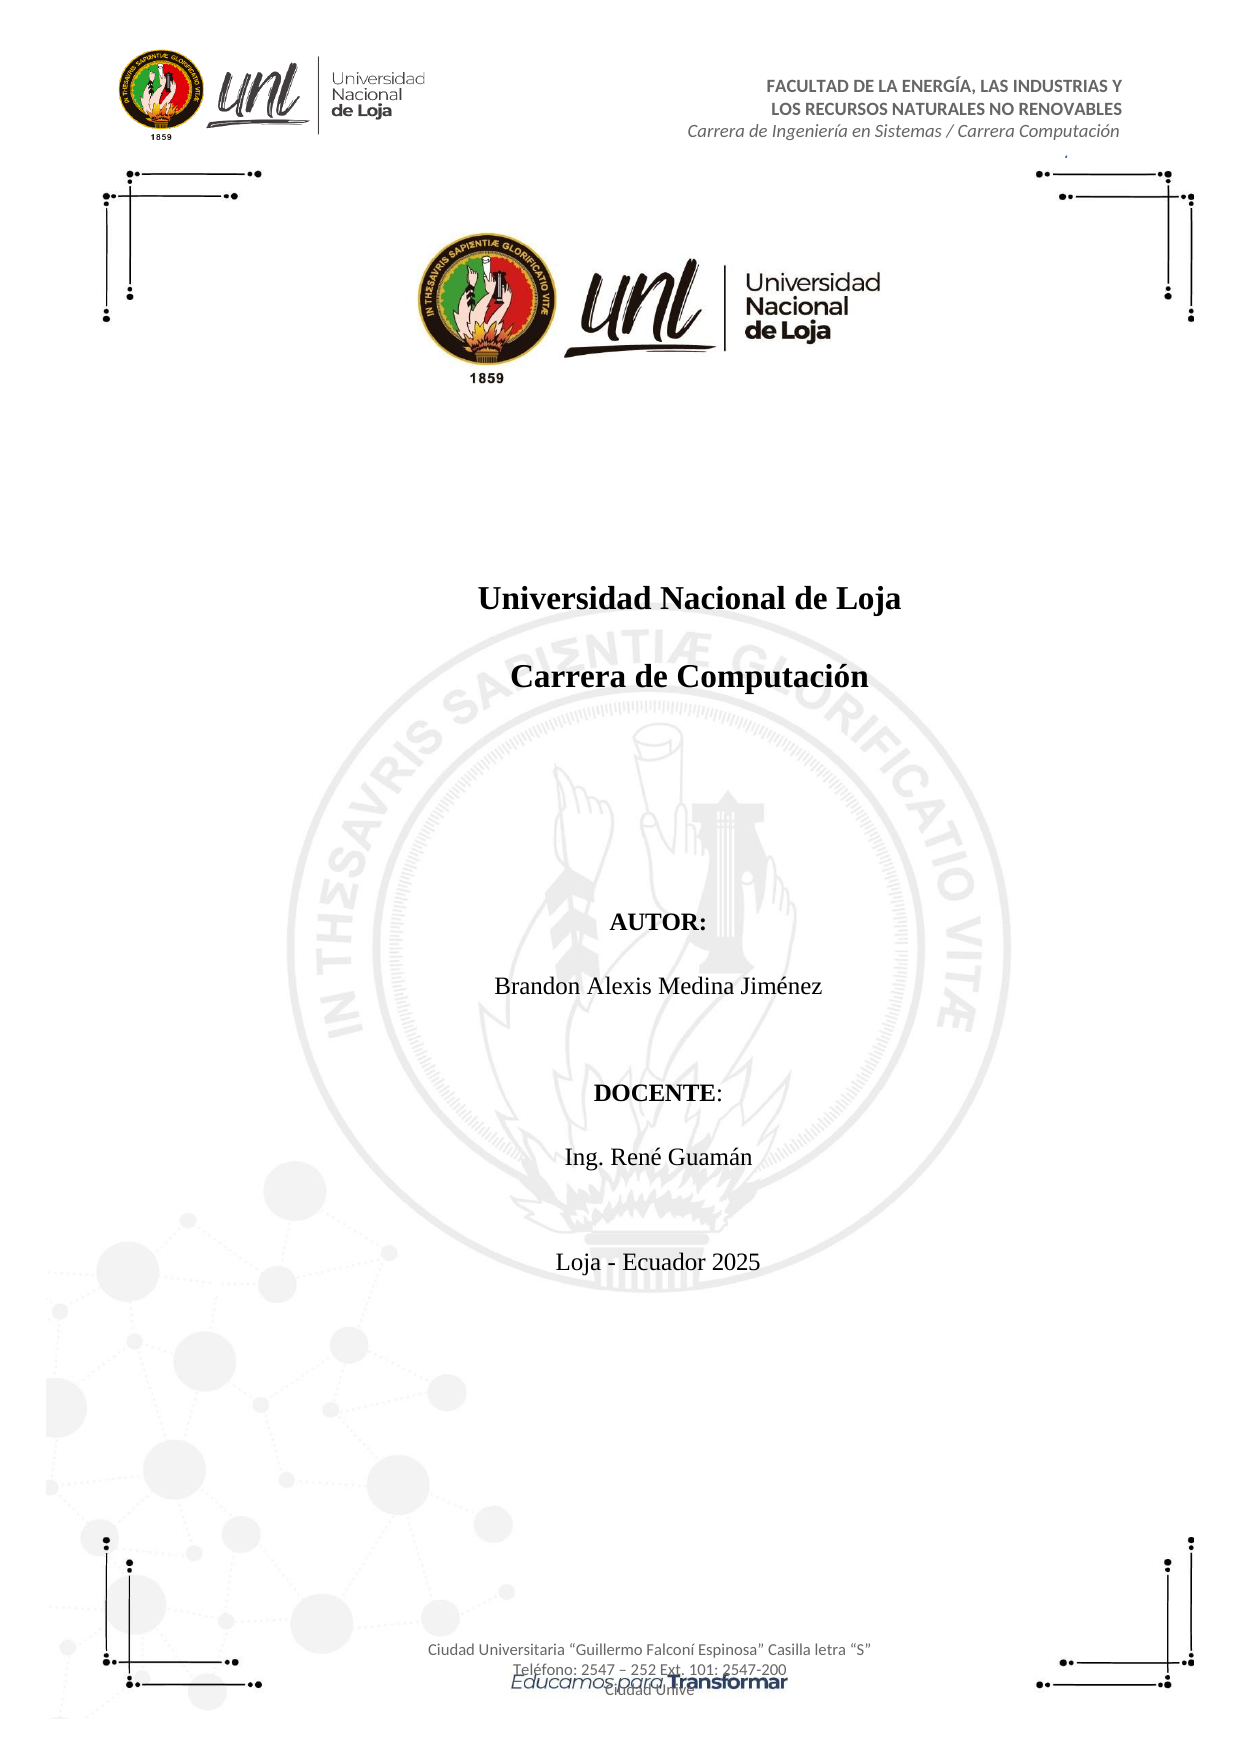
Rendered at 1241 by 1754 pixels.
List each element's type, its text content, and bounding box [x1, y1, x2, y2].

picture [118, 49, 425, 141]
text Ing. René Guamán [194, 1142, 1122, 1171]
text AUTOR: [257, 907, 1059, 936]
text Loja - Ecuador 2025 [194, 1247, 1122, 1275]
text Brandon Alexis Medina Jiménez [257, 971, 1059, 1000]
text Universidad Nacional de Loja [317, 578, 1061, 617]
picture [46, 170, 1194, 1719]
text Carrera de Computación [266, 657, 1113, 695]
text DOCENTE: [257, 1078, 1059, 1107]
